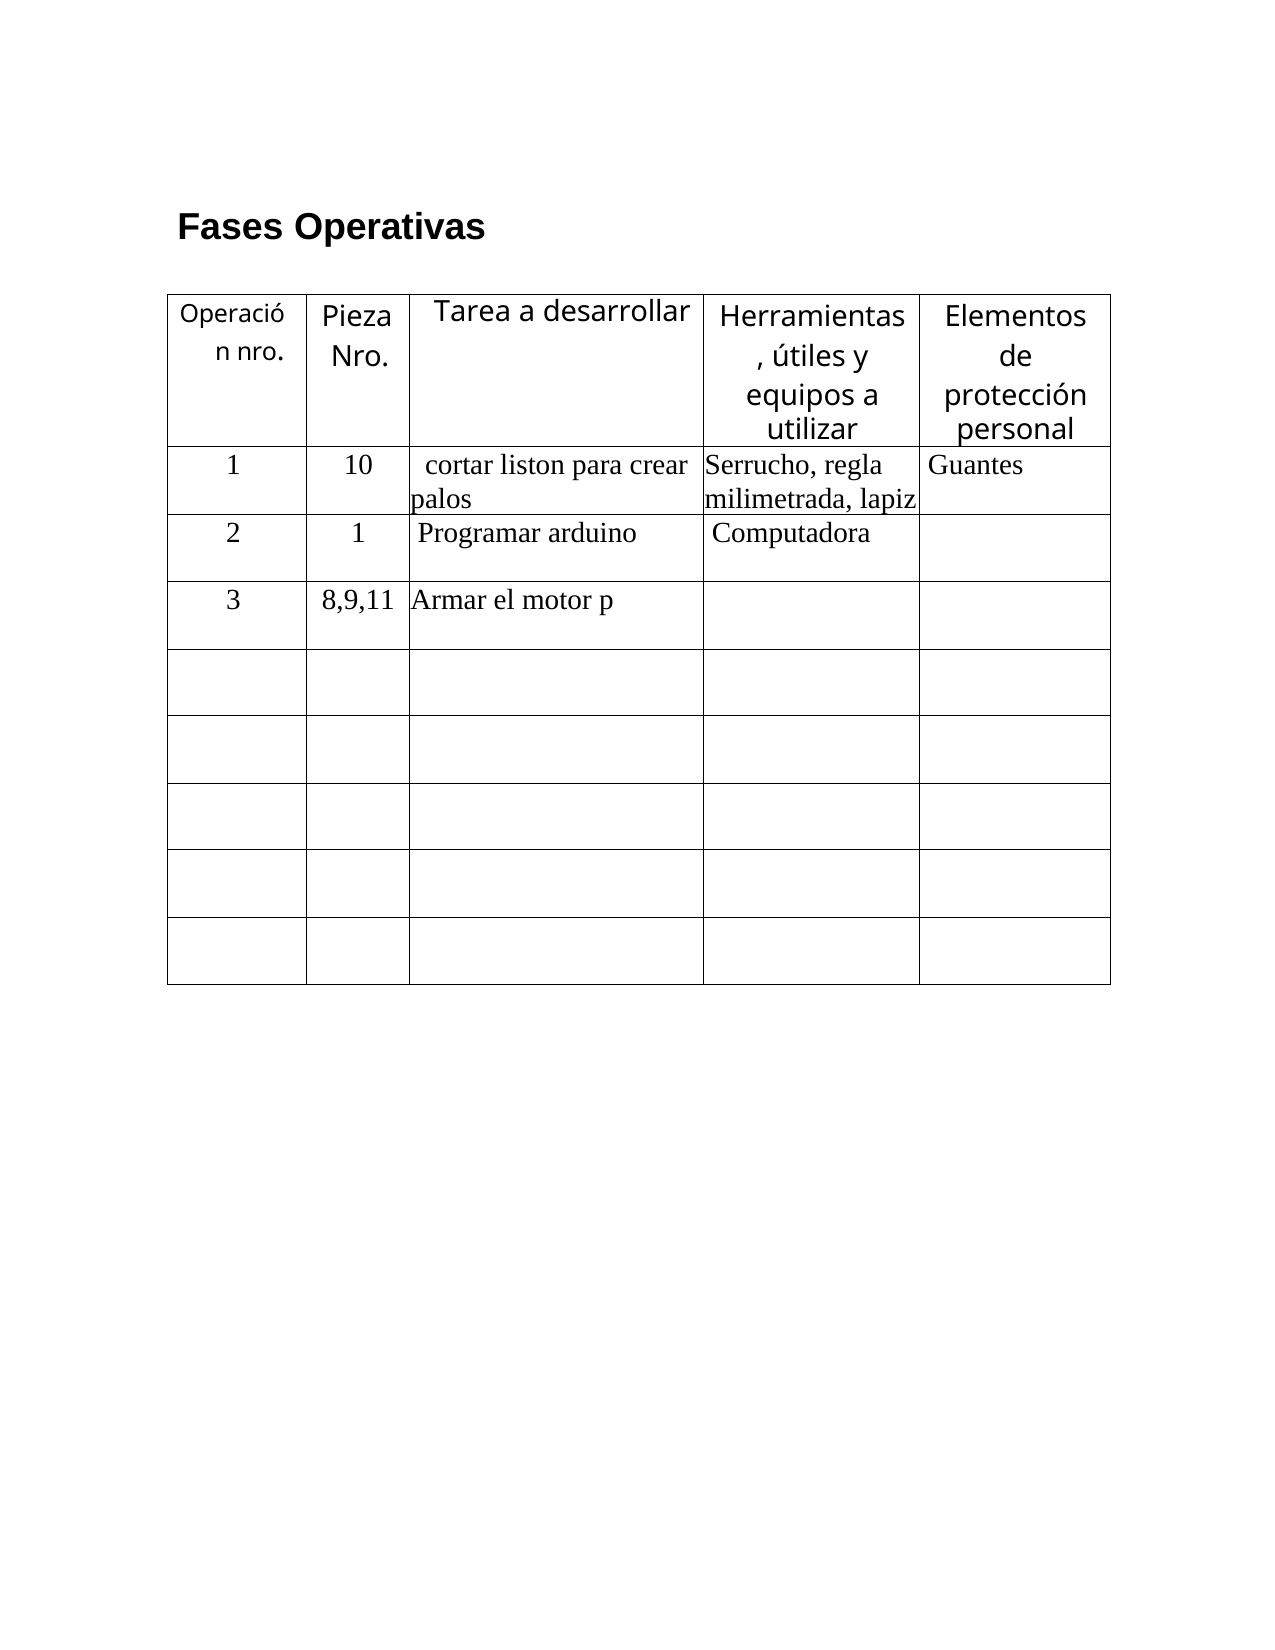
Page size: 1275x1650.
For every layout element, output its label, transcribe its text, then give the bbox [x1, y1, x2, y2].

table_cell [168, 650, 306, 715]
table_cell [410, 784, 703, 849]
table_cell [168, 850, 306, 917]
table_header Pieza Nro. [307, 295, 409, 446]
table_cell [704, 716, 919, 782]
text Fases Operativas [177, 204, 1254, 247]
table_cell [920, 918, 1110, 983]
table_header Tarea a desarrollar [410, 295, 703, 446]
table_cell Guantes [920, 447, 1110, 514]
table_cell 1 [307, 515, 409, 581]
table_cell [920, 650, 1110, 715]
table_cell [920, 515, 1110, 581]
table_cell [410, 716, 703, 782]
table_cell [307, 850, 409, 917]
table_cell 2 [168, 515, 306, 581]
table_cell cortar liston para crear palos [410, 447, 703, 514]
table_cell [410, 850, 703, 917]
table_cell [920, 716, 1110, 782]
table_cell 10 [307, 447, 409, 514]
table_cell 8,9,11 [307, 582, 409, 648]
table_cell [307, 918, 409, 983]
table_cell Programar arduino [410, 515, 703, 581]
table_cell [920, 784, 1110, 849]
table_cell [307, 784, 409, 849]
table_cell [704, 850, 919, 917]
table_cell [410, 918, 703, 983]
table_cell [168, 716, 306, 782]
table_header Elementos de protección personal [920, 295, 1110, 446]
table_cell [168, 918, 306, 983]
table_cell [704, 918, 919, 983]
table_header Herramientas, útiles y equipos a utilizar [704, 295, 919, 446]
table_cell 3 [168, 582, 306, 648]
table_cell [307, 716, 409, 782]
table_cell Serrucho, regla milimetrada, lapiz [704, 447, 919, 514]
table_cell Computadora [704, 515, 919, 581]
table_cell Armar el motor p [410, 582, 703, 648]
table_header Operación nro. [168, 295, 306, 446]
table_cell [704, 784, 919, 849]
table_cell [920, 582, 1110, 648]
table_cell [307, 650, 409, 715]
table_cell 1 [168, 447, 306, 514]
table_cell [920, 850, 1110, 917]
table_cell [168, 784, 306, 849]
table_cell [410, 650, 703, 715]
table_cell [704, 582, 919, 648]
table_cell [704, 650, 919, 715]
